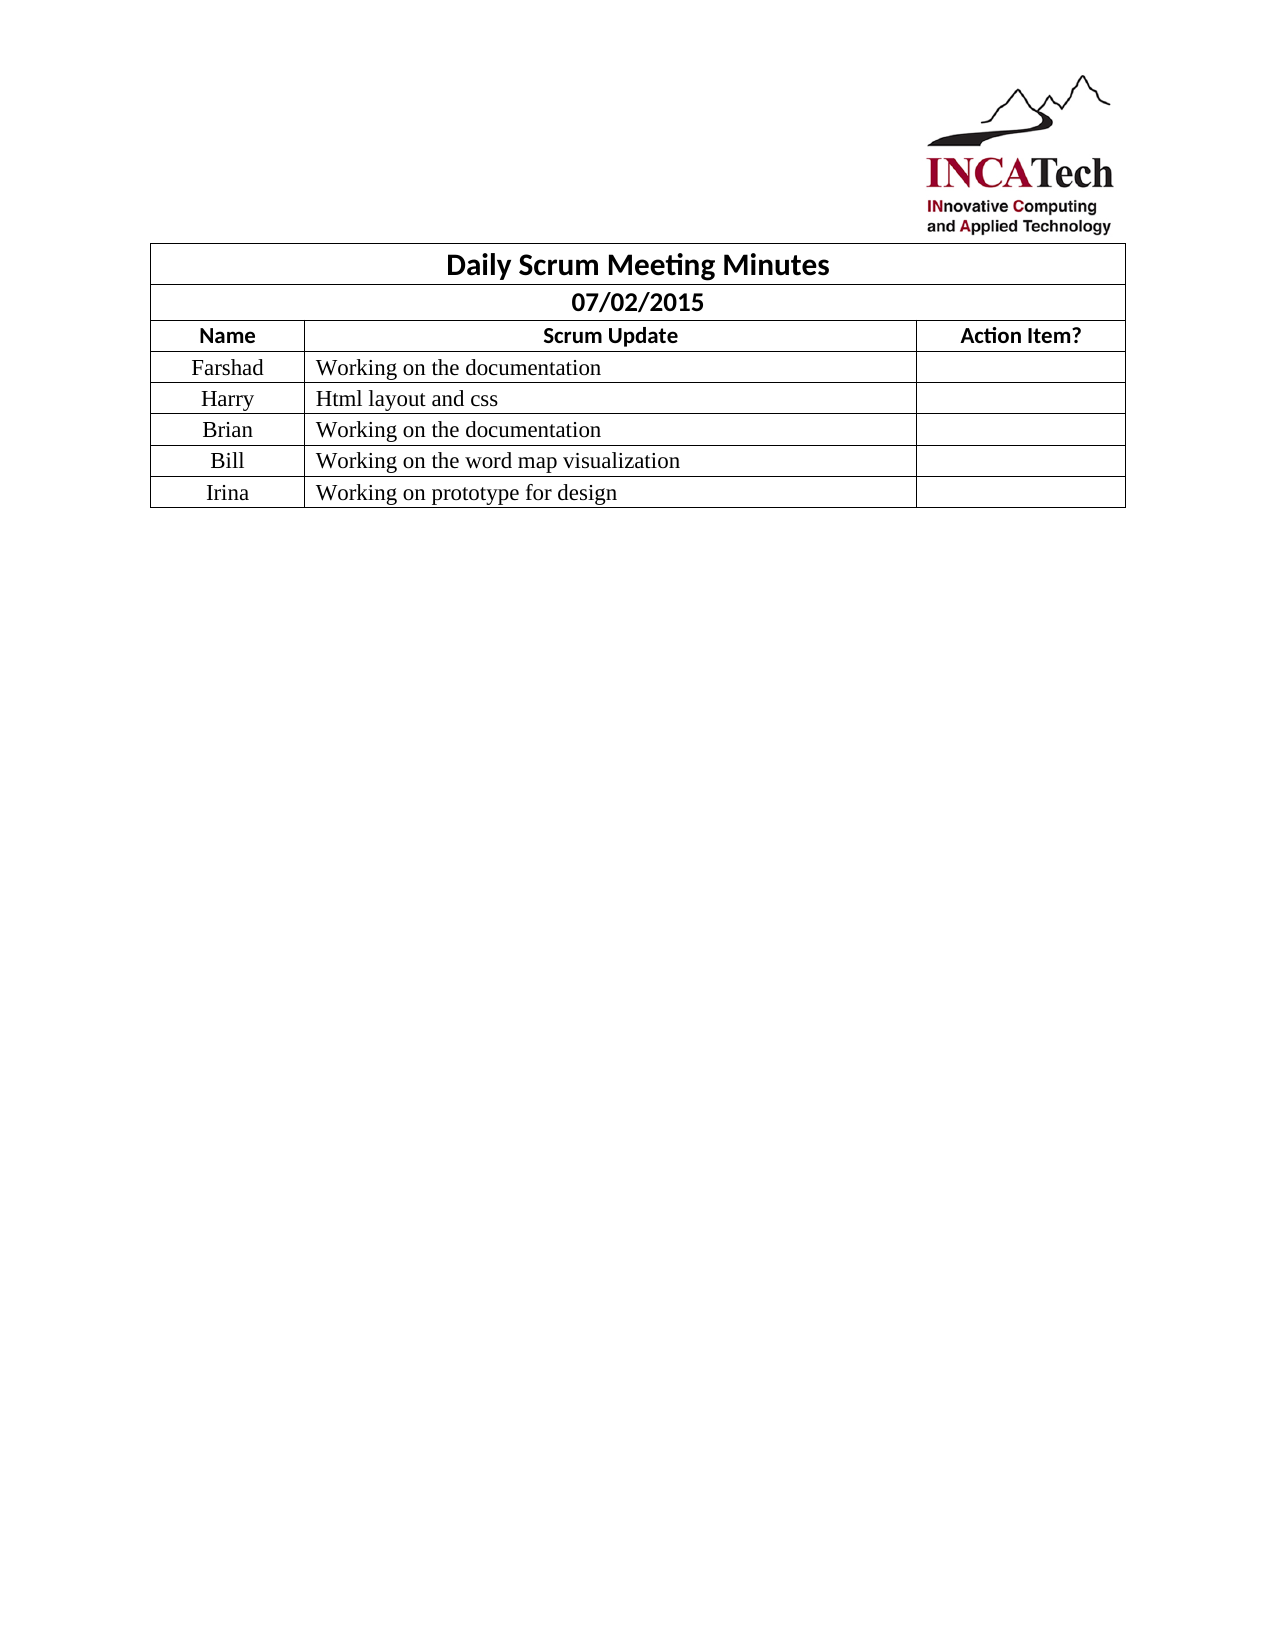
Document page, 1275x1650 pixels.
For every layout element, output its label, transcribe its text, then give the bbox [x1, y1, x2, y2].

picture [912, 75, 1125, 243]
table_cell Bill [151, 446, 304, 476]
table_cell Action Item? [917, 321, 1125, 351]
table_cell Working on the documentation [305, 414, 916, 444]
table_cell [917, 383, 1125, 413]
table_cell [917, 477, 1125, 507]
table_cell Farshad [151, 352, 304, 382]
table_cell Scrum Update [305, 321, 916, 351]
table_cell Irina [151, 477, 304, 507]
table_cell Brian [151, 414, 304, 444]
table_cell Html layout and css [305, 383, 916, 413]
table_cell Harry [151, 383, 304, 413]
table_cell [917, 446, 1125, 476]
table_cell Working on prototype for design [305, 477, 916, 507]
table_cell Working on the documentation [305, 352, 916, 382]
table_cell 07/02/2015 [151, 285, 1125, 319]
table_cell [917, 414, 1125, 444]
table_cell Working on the word map visualization [305, 446, 916, 476]
table_cell Name [151, 321, 304, 351]
table_header Daily Scrum Meeting Minutes [151, 244, 1125, 284]
table_cell [917, 352, 1125, 382]
